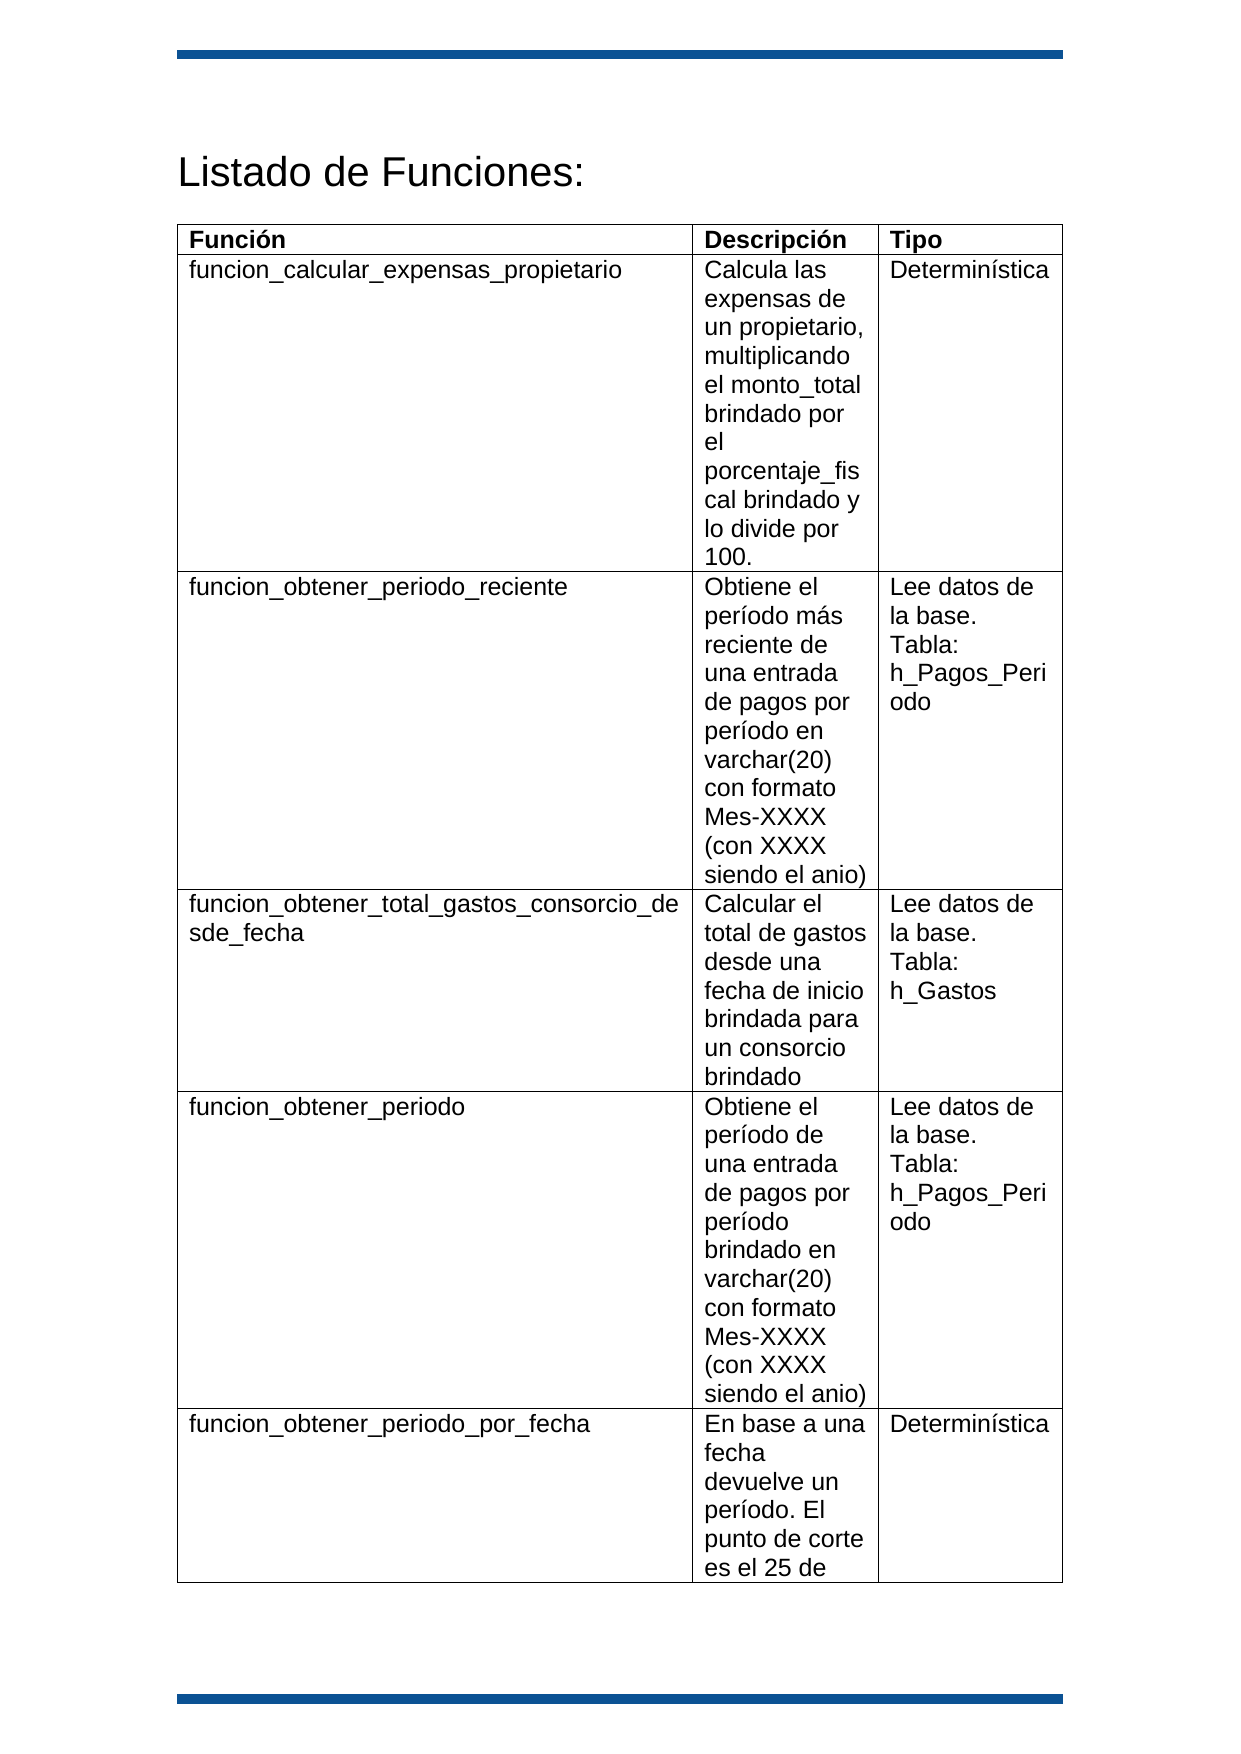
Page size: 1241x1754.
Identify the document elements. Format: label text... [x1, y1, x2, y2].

table_header Descripción [693, 225, 878, 254]
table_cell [178, 1409, 692, 1582]
table_cell Determinística [879, 255, 1062, 571]
table_cell funcion_obtener_total_gastos_consorcio_desde_fecha [178, 890, 692, 1091]
table_cell Obtiene el período de una entrada de pagos por período brindado en varchar(20) con formato Mes-XXXX (con XXXX siendo el anio) [693, 1092, 878, 1408]
table_cell funcion_obtener_periodo_reciente [178, 572, 692, 888]
table_cell Determinística [879, 1409, 1062, 1582]
table_cell Lee datos de la base. Tabla: h_Pagos_Periodo [879, 1092, 1062, 1408]
table_cell Lee datos de la base. Tabla: h_Pagos_Periodo [879, 572, 1062, 888]
table_cell funcion_calcular_expensas_propietario [178, 255, 692, 571]
table_cell Lee datos de la base. Tabla: h_Gastos [879, 890, 1062, 1091]
text Listado de Funciones: [177, 147, 1063, 195]
table_cell Calcular el total de gastos desde una fecha de inicio brindada para un consorcio brindado [693, 890, 878, 1091]
table_header Función [178, 225, 692, 254]
table_header Tipo [879, 225, 1062, 254]
table_cell Obtiene el período más reciente de una entrada de pagos por período en varchar(20) con formato Mes-XXXX (con XXXX siendo el anio) [693, 572, 878, 888]
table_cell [693, 1409, 878, 1582]
table_cell Calcula las expensas de un propietario, multiplicando el monto_total brindado por el porcentaje_fiscal brindado y lo divide por 100. [693, 255, 878, 571]
table_cell funcion_obtener_periodo [178, 1092, 692, 1408]
